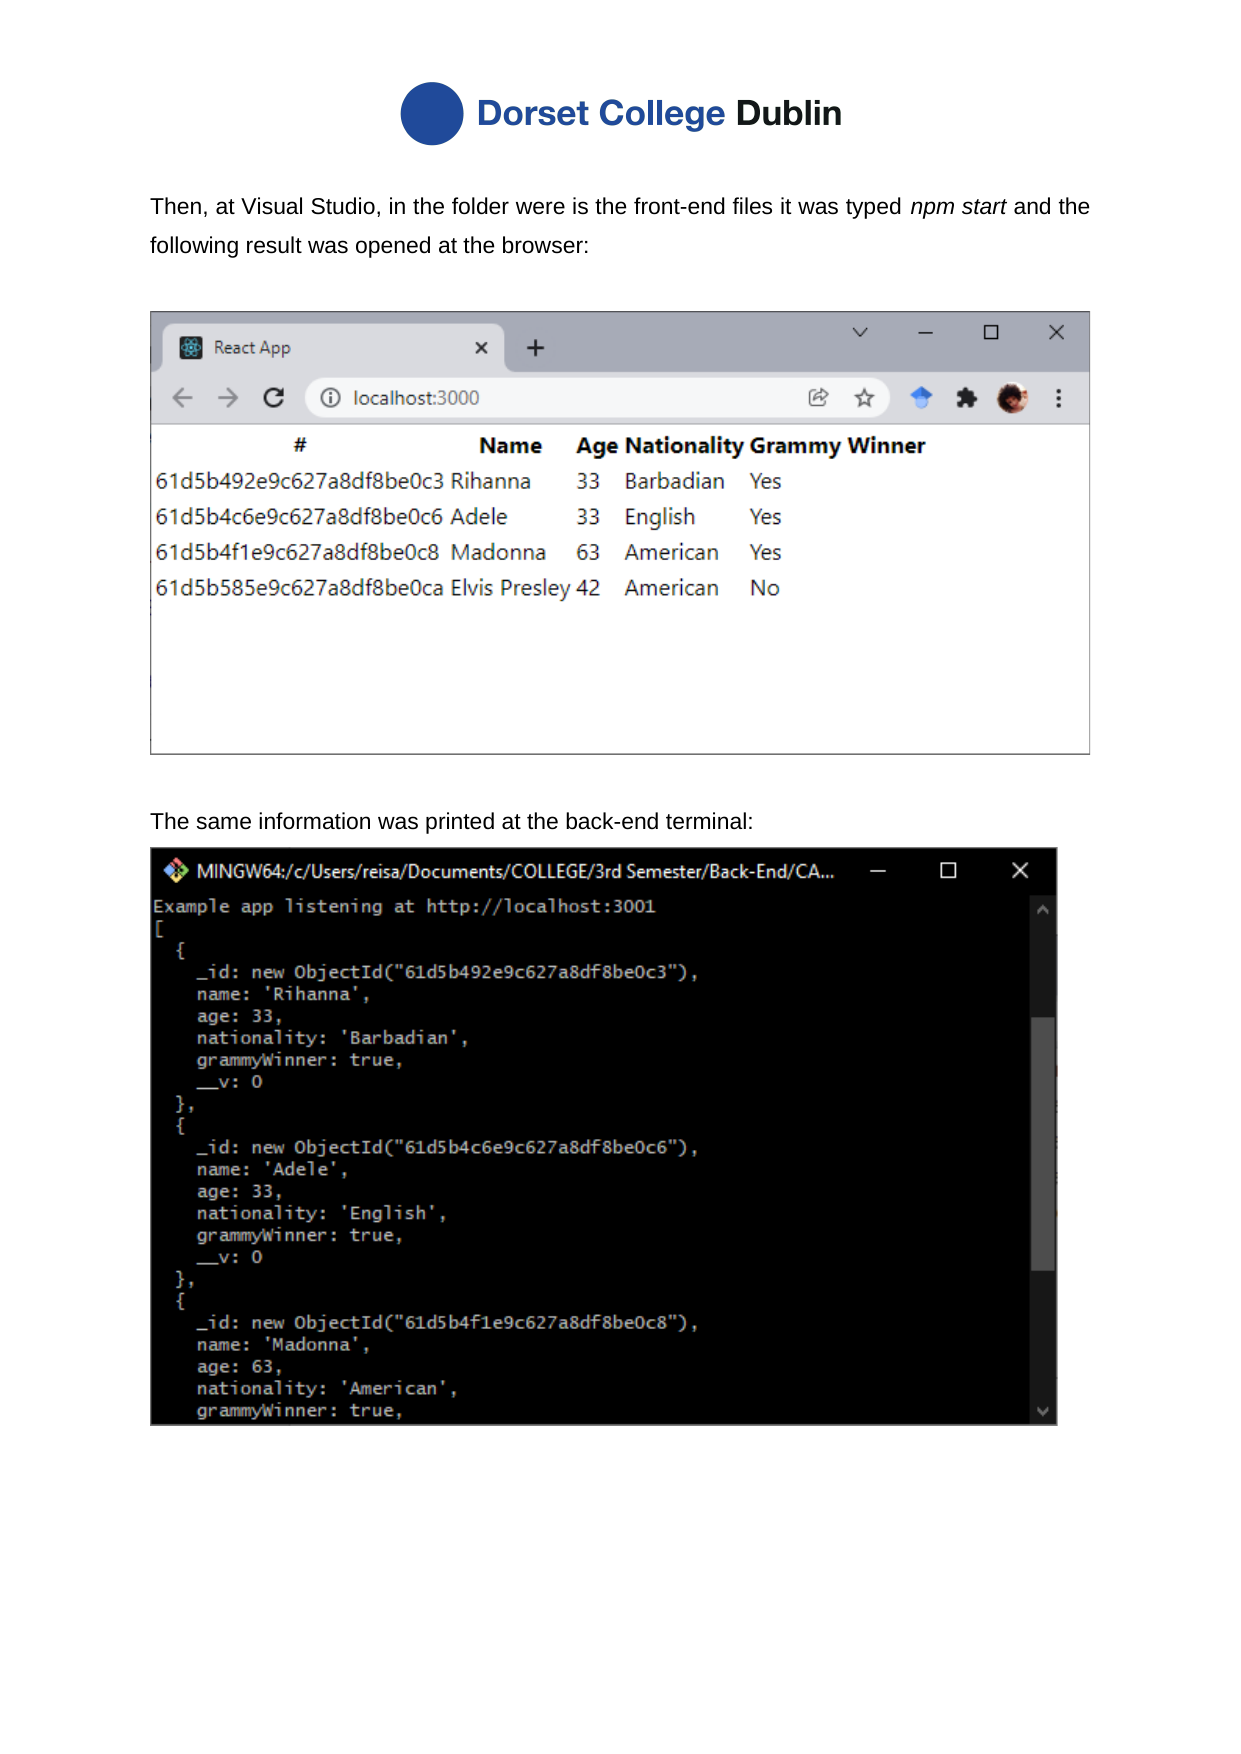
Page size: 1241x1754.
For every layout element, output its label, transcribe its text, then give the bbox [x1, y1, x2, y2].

picture [388, 73, 853, 154]
picture [150, 847, 1058, 1426]
picture [150, 311, 1091, 755]
text Then, at Visual Studio, in the folder were is the front-end files it was typed npm start and the following result was opened at the browser: [150, 193, 1090, 258]
text The same information was printed at the back-end terminal: [150, 808, 1090, 835]
